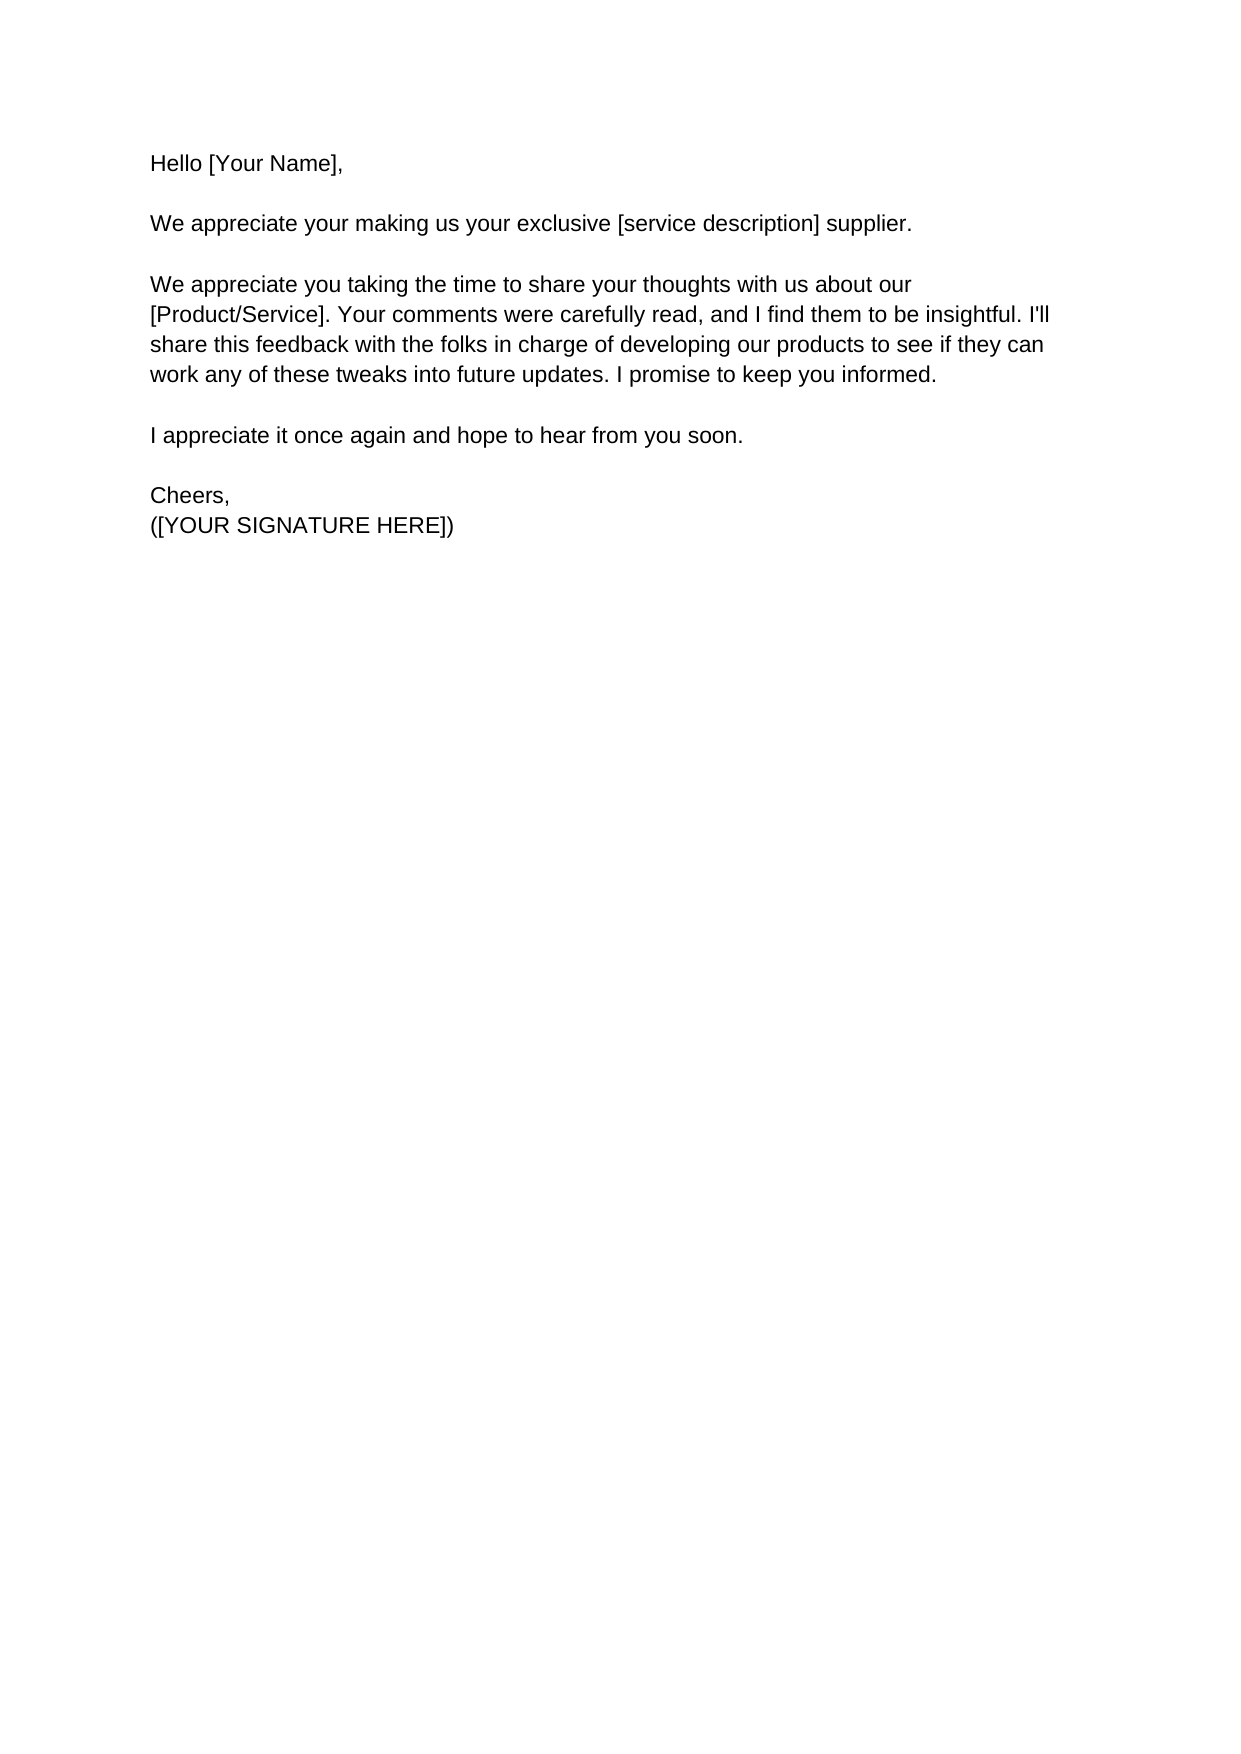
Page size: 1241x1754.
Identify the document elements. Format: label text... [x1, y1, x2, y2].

text We appreciate you taking the time to share your thoughts with us about our [Product/Service]. Your comments were carefully read, and I find them to be insightful. I'll share this feedback with the folks in charge of developing our products to see if they can work any of these tweaks into future updates. I promise to keep you informed. [150, 271, 1090, 388]
text ([YOUR SIGNATURE HERE]) [150, 512, 1090, 539]
text I appreciate it once again and hope to hear from you soon. [150, 422, 1090, 448]
text We appreciate your making us your exclusive [service description] supplier. [150, 210, 1090, 237]
text Hello [Your Name], [150, 150, 1090, 176]
text Cheers, [150, 482, 1090, 509]
